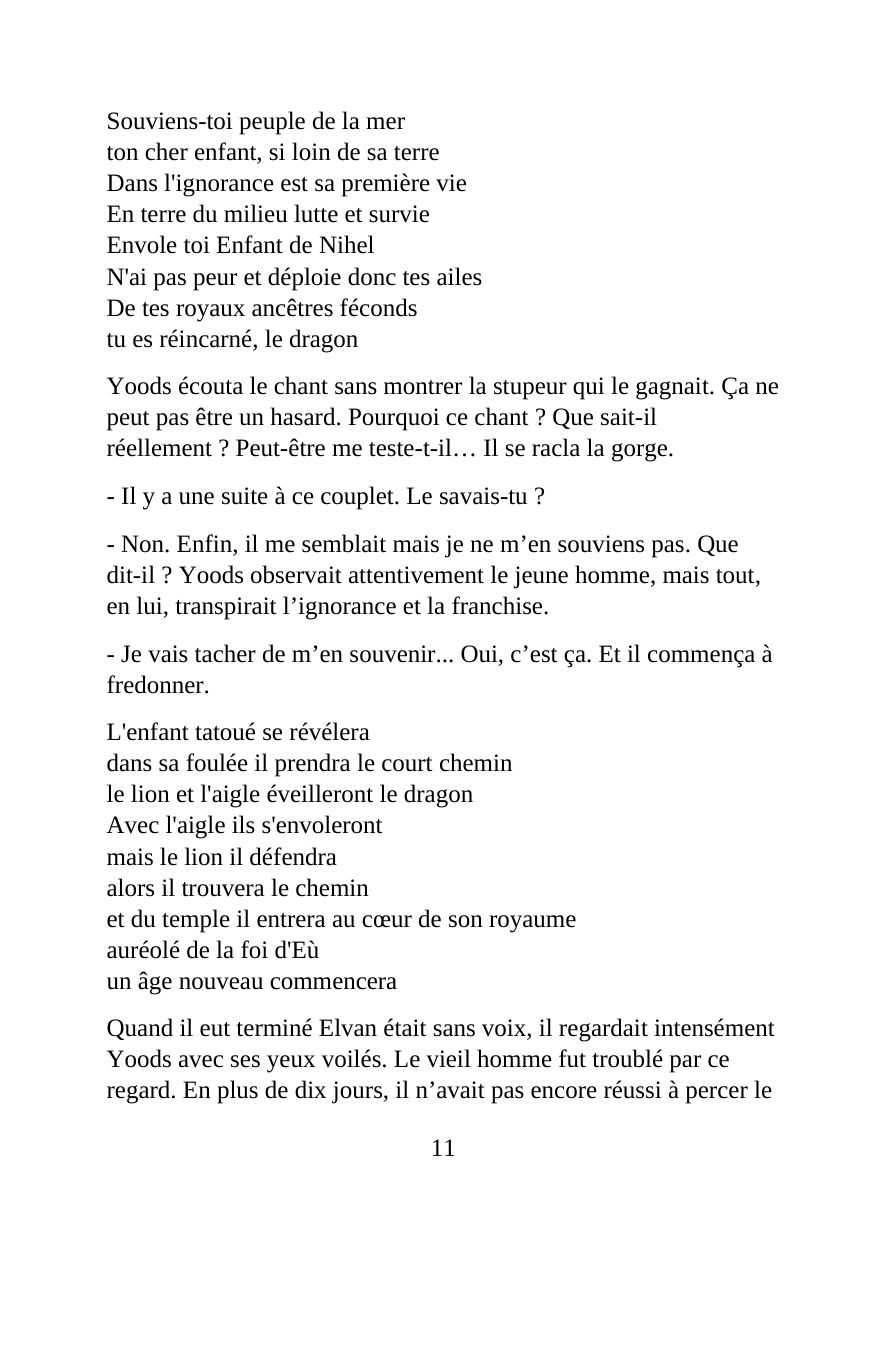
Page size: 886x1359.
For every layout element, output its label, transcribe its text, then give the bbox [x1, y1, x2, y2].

text Yoods écouta le chant sans montrer la stupeur qui le gagnait. Ça ne peut pas être un hasard. Pourquoi ce chant ? Que sait-il réellement ? Peut-être me teste-t-il… Il se racla la gorge. [106, 371, 779, 462]
text - Il y a une suite à ce couplet. Le savais-tu ? [106, 481, 779, 510]
text Souviens-toi peuple de la mer ton cher enfant, si loin de sa terre Dans l'ignorance est sa première vie En terre du milieu lutte et survie Envole toi Enfant de Nihel N'ai pas peur et déploie donc tes ailes De tes royaux ancêtres féconds tu es réincarné, le dragon [106, 106, 779, 352]
text L'enfant tatoué se révélera dans sa foulée il prendra le court chemin le lion et l'aigle éveilleront le dragon Avec l'aigle ils s'envoleront mais le lion il défendra alors il trouvera le chemin et du temple il entrera au cœur de son royaume auréolé de la foi d'Eù un âge nouveau commencera [106, 717, 779, 994]
text - Je vais tacher de m’en souvenir... Oui, c’est ça. Et il commença à fredonner. [106, 639, 779, 698]
text - Non. Enfin, il me semblait mais je ne m’en souviens pas. Que dit-il ? Yoods observait attentivement le jeune homme, mais tout, en lui, transpirait l’ignorance et la franchise. [106, 529, 779, 620]
